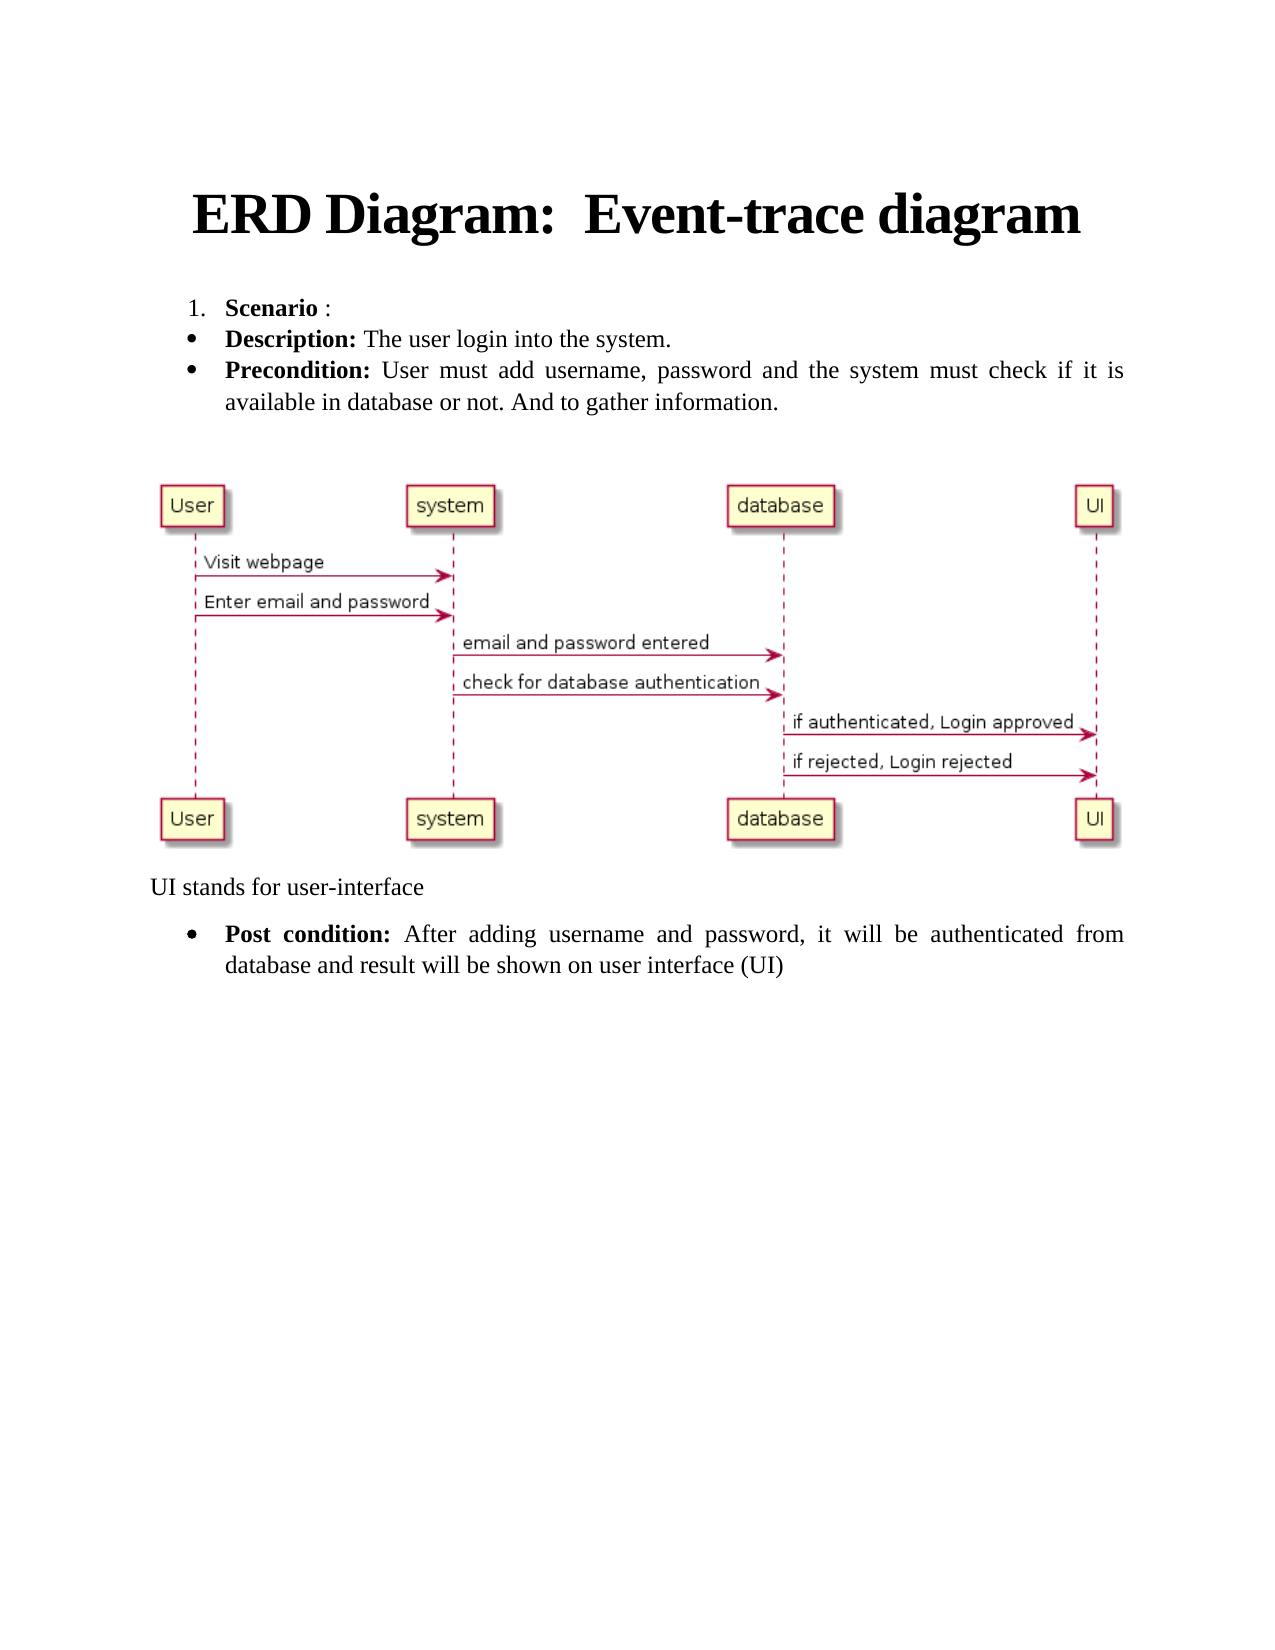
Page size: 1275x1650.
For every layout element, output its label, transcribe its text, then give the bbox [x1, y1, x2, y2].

list Scenario : [187, 293, 1125, 322]
title ERD Diagram: Event-trace diagram [150, 179, 1125, 246]
text UI stands for user-interface [150, 872, 1125, 901]
list Precondition: User must add username, password and the system must check if it is available in database or not. And to gather information. [187, 356, 1125, 415]
list Post condition: After adding username and password, it will be authenticated from database and result will be shown on user interface (UI) [187, 919, 1125, 979]
list Description: The user login into the system. [187, 324, 1125, 353]
picture [150, 482, 1125, 853]
